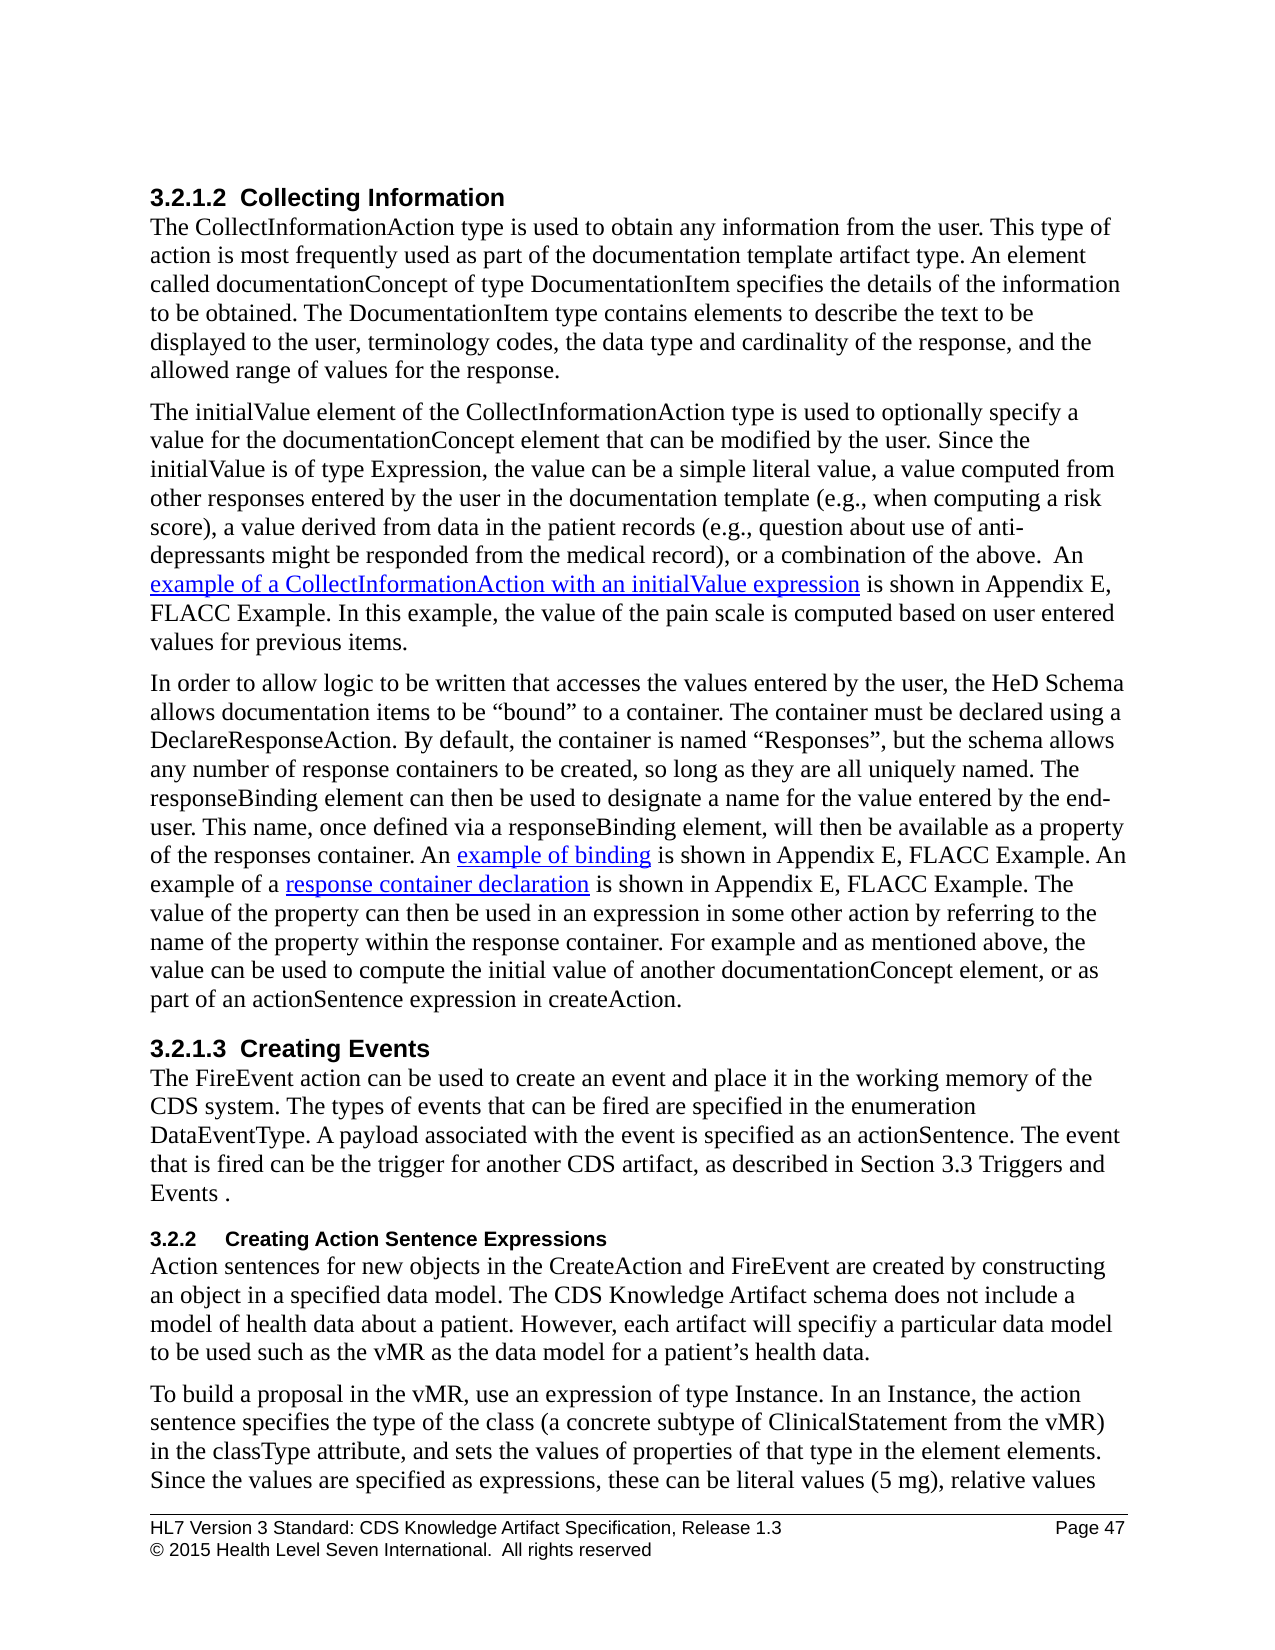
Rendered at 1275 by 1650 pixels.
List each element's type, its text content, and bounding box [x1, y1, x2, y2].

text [150, 1379, 1128, 1494]
text In order to allow logic to be written that accesses the values entered by the user, the HeD Schema allows documentation items to be “bound” to a container. The container must be declared using a DeclareResponseAction. By default, the container is named “Responses”, but the schema allows any number of response containers to be created, so long as they are all uniquely named. The responseBinding element can then be used to designate a name for the value entered by the end-user. This name, once defined via a responseBinding element, will then be available as a property of the responses container. An example of binding is shown in Appendix E, FLACC Example. An example of a response container declaration is shown in Appendix E, FLACC Example. The value of the property can then be used in an expression in some other action by referring to the name of the property within the response container. For example and as mentioned above, the value can be used to compute the initial value of another documentationConcept element, or as part of an actionSentence expression in createAction. [150, 668, 1128, 1013]
text The CollectInformationAction type is used to obtain any information from the user. This type of action is most frequently used as part of the documentation template artifact type. An element called documentationConcept of type DocumentationItem specifies the details of the information to be obtained. The DocumentationItem type contains elements to describe the text to be displayed to the user, terminology codes, the data type and cardinality of the response, and the allowed range of values for the response. [150, 212, 1128, 384]
text The initialValue element of the CollectInformationAction type is used to optionally specify a value for the documentationConcept element that can be modified by the user. Since the initialValue is of type Expression, the value can be a simple literal value, a value computed from other responses entered by the user in the documentation template (e.g., when computing a risk score), a value derived from data in the patient records (e.g., question about use of anti-depressants might be responded from the medical record), or a combination of the above. An example of a CollectInformationAction with an initialValue expression is shown in Appendix E, FLACC Example. In this example, the value of the pain scale is computed based on user entered values for previous items. [150, 397, 1128, 656]
subtitle Creating Action Sentence Expressions [150, 1227, 1128, 1251]
text The FireEvent action can be used to create an event and place it in the working memory of the CDS system. The types of events that can be fired are specified in the enumeration DataEventType. A payload associated with the event is specified as an actionSentence. The event that is fired can be the trigger for another CDS artifact, as described in Section 3.3 Triggers and Events . [150, 1063, 1128, 1206]
subtitle Collecting Information [150, 183, 1128, 212]
subtitle Creating Events [150, 1034, 1128, 1063]
text Action sentences for new objects in the CreateAction and FireEvent are created by constructing an object in a specified data model. The CDS Knowledge Artifact schema does not include a model of health data about a patient. However, each artifact will specifiy a particular data model to be used such as the vMR as the data model for a patient’s health data. [150, 1251, 1128, 1366]
